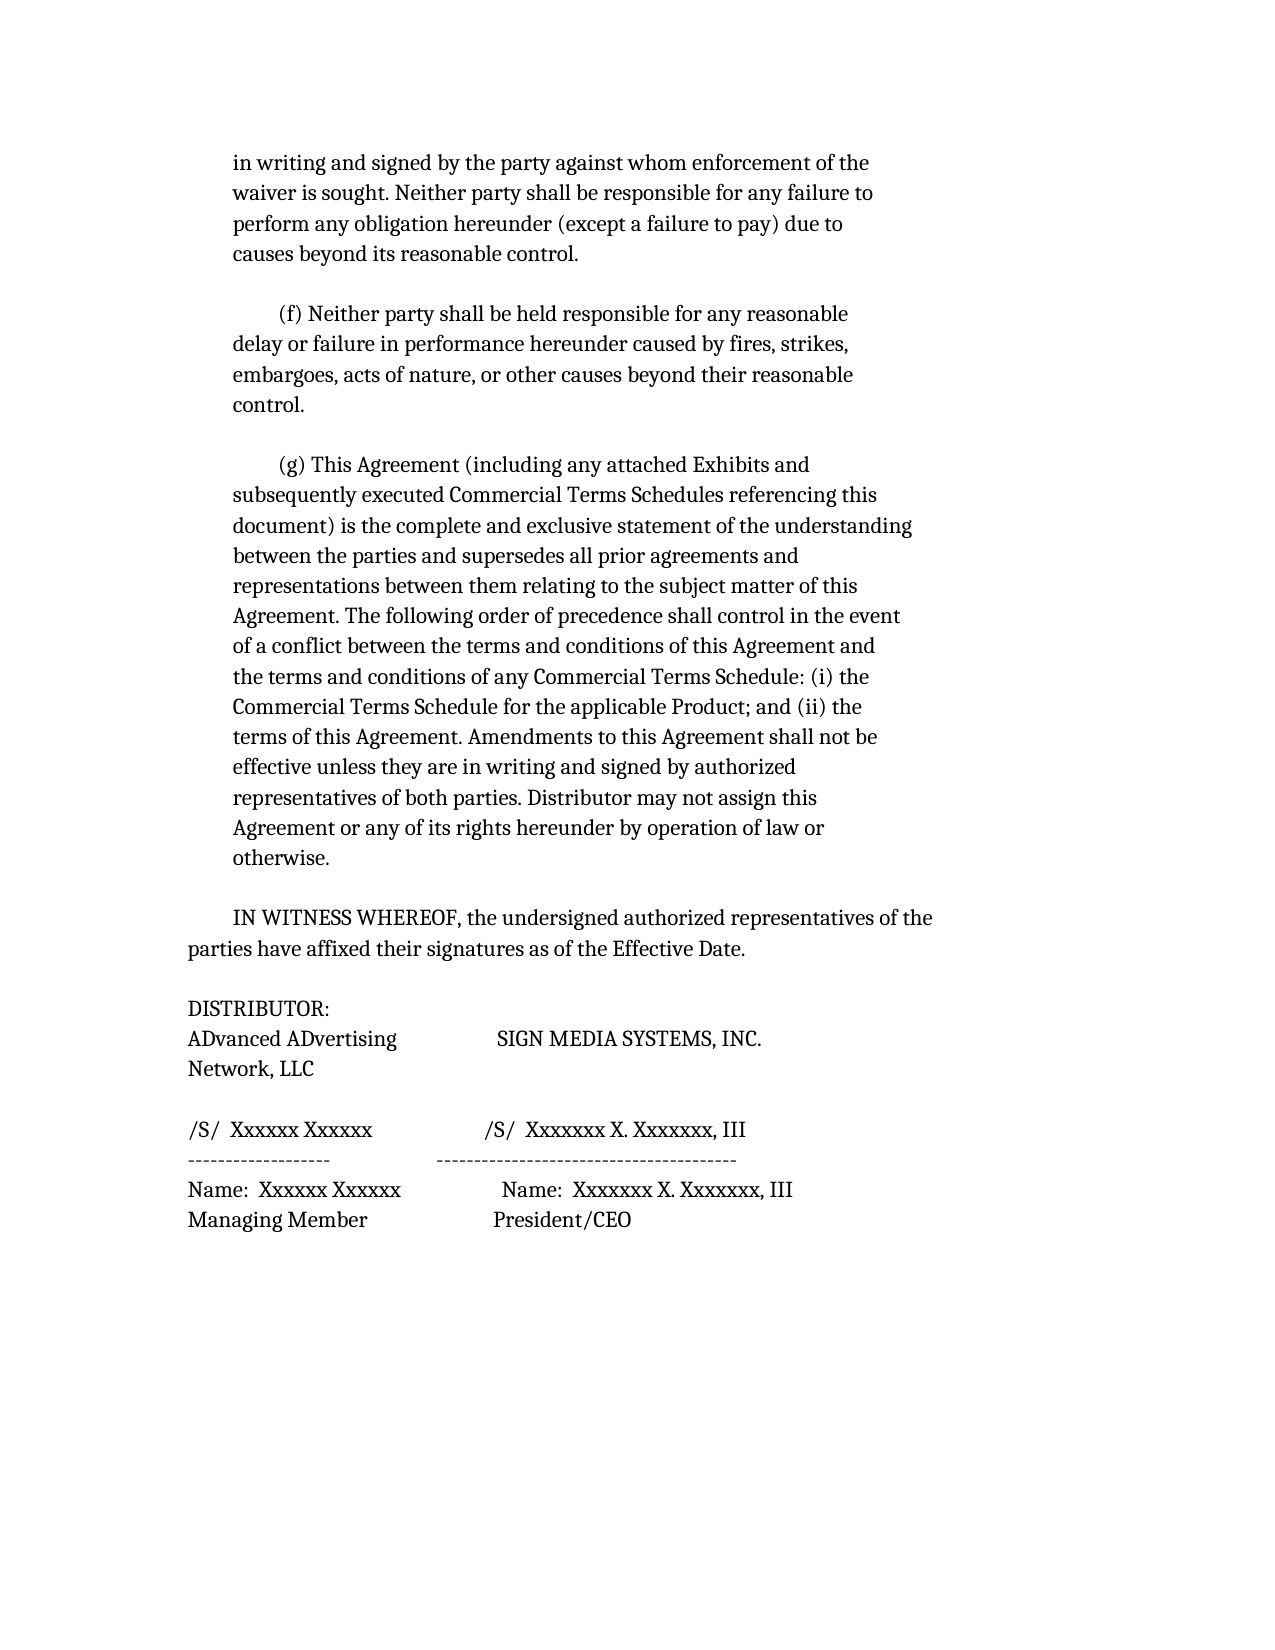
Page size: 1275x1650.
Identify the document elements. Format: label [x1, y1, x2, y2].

text [187, 150, 1087, 1234]
